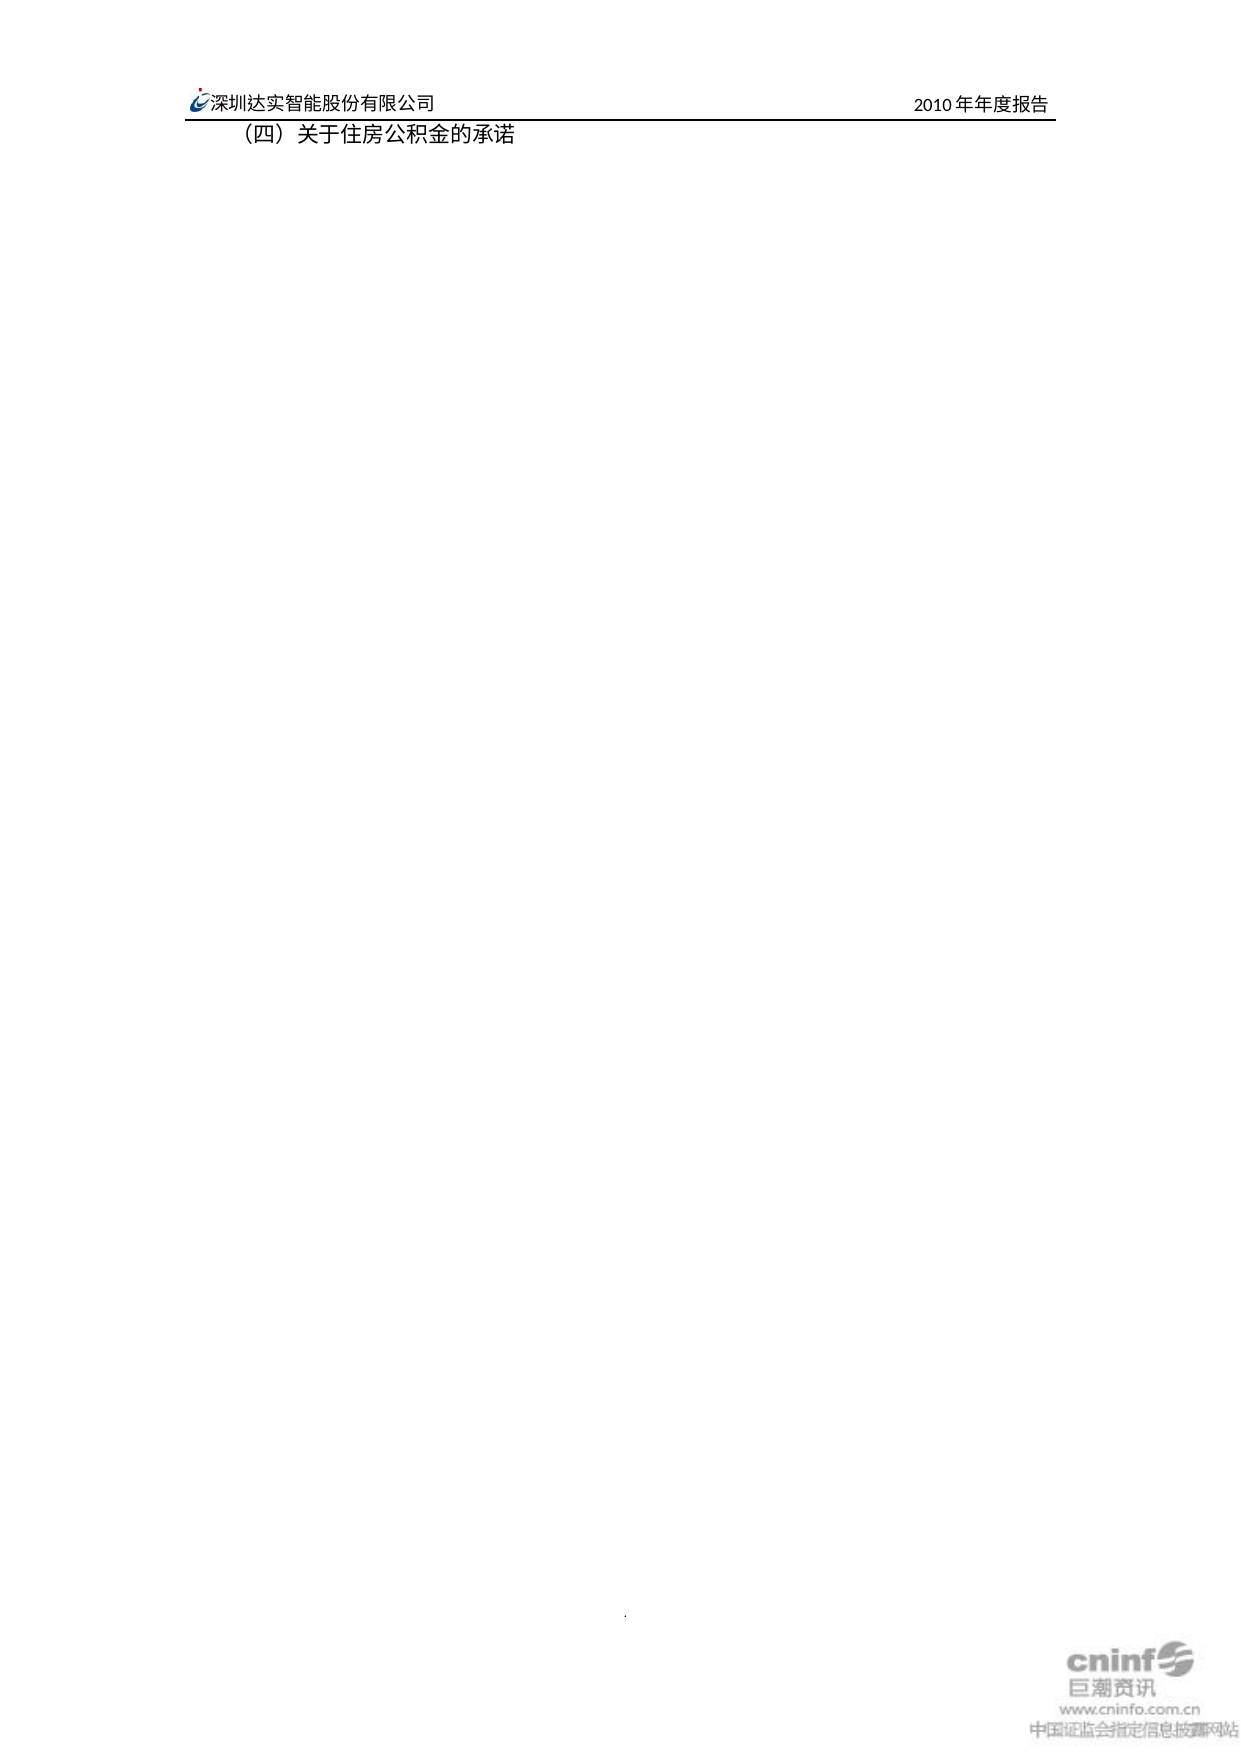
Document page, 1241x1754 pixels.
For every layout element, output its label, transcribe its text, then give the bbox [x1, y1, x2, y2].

picture [190, 88, 210, 112]
text （四）关于住房公积金的承诺 [231, 119, 1240, 148]
picture [1029, 1633, 1241, 1754]
